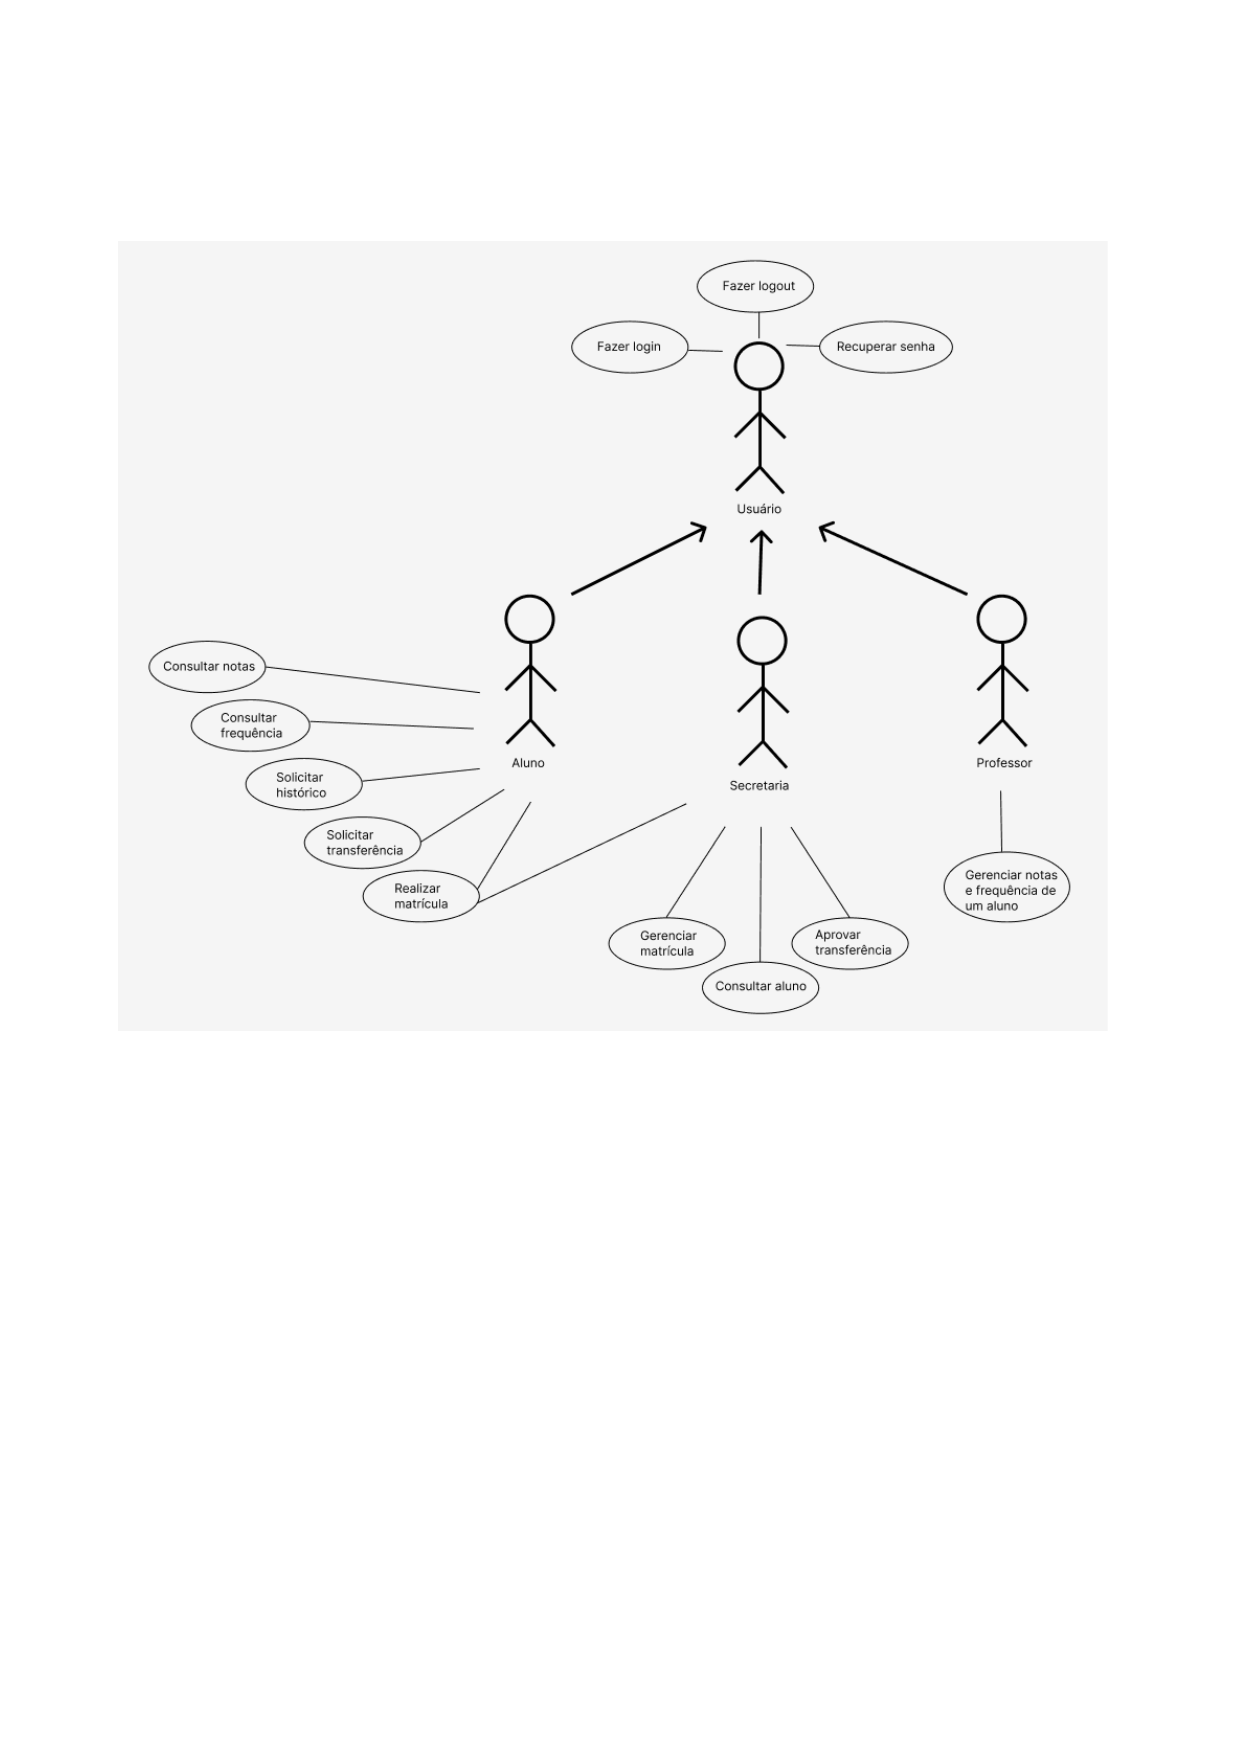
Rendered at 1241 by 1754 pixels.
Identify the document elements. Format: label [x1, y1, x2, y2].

picture [118, 241, 1108, 1031]
